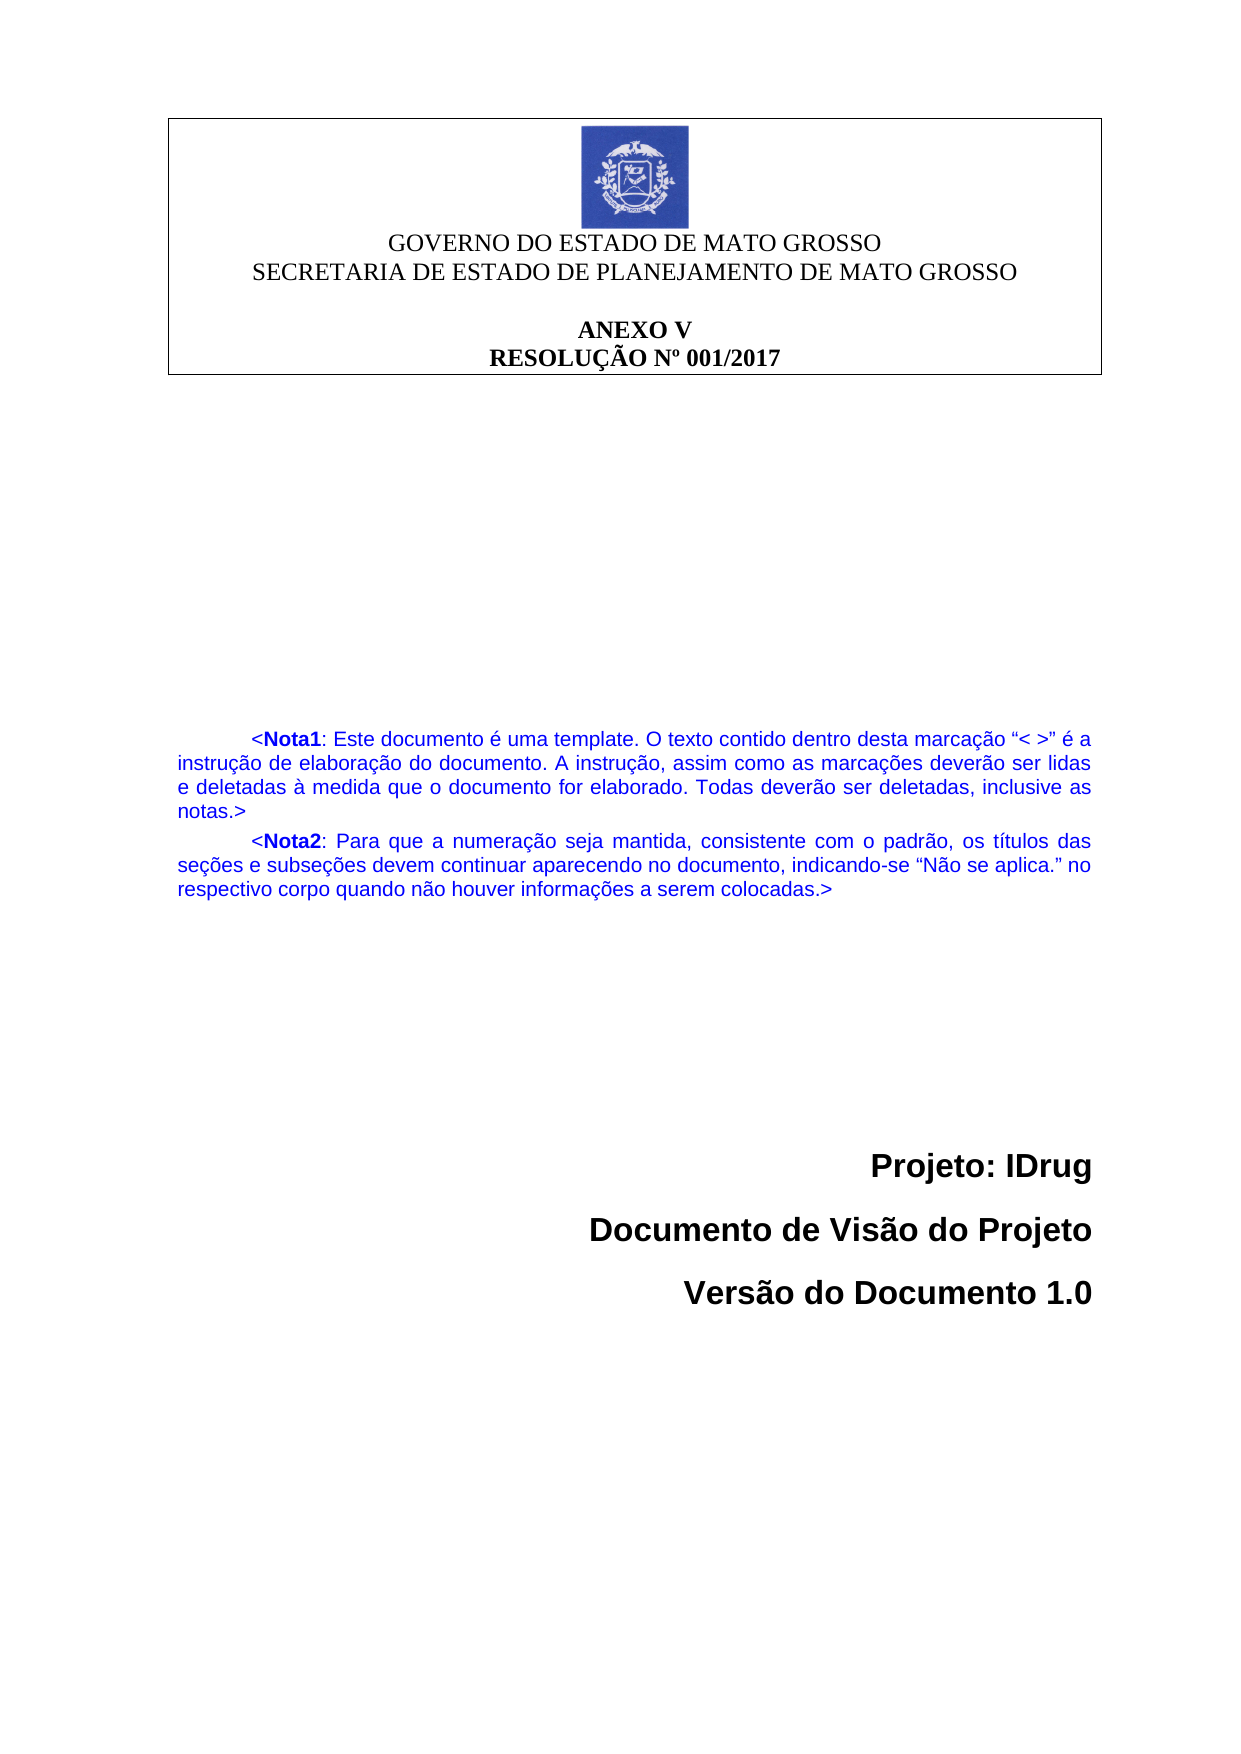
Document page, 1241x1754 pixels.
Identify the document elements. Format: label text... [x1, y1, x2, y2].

title Documento de Visão do Projeto [177, 1209, 1092, 1248]
text <Nota2: Para que a numeração seja mantida, consistente com o padrão, os títulos das seções e subseções devem continuar aparecendo no documento, indicando-se “Não se aplica.” no respectivo corpo quando não houver informações a serem colocadas.> [177, 829, 1092, 901]
picture [581, 125, 689, 229]
text <Nota1: Este documento é uma template. O texto contido dentro desta marcação “< >” é a instrução de elaboração do documento. A instrução, assim como as marcações deverão ser lidas e deletadas à medida que o documento for elaborado. Todas deverão ser deletadas, inclusive as notas.> [177, 727, 1092, 822]
title Projeto: IDrug [177, 1146, 1092, 1184]
title Versão do Documento 1.0 [177, 1273, 1092, 1311]
